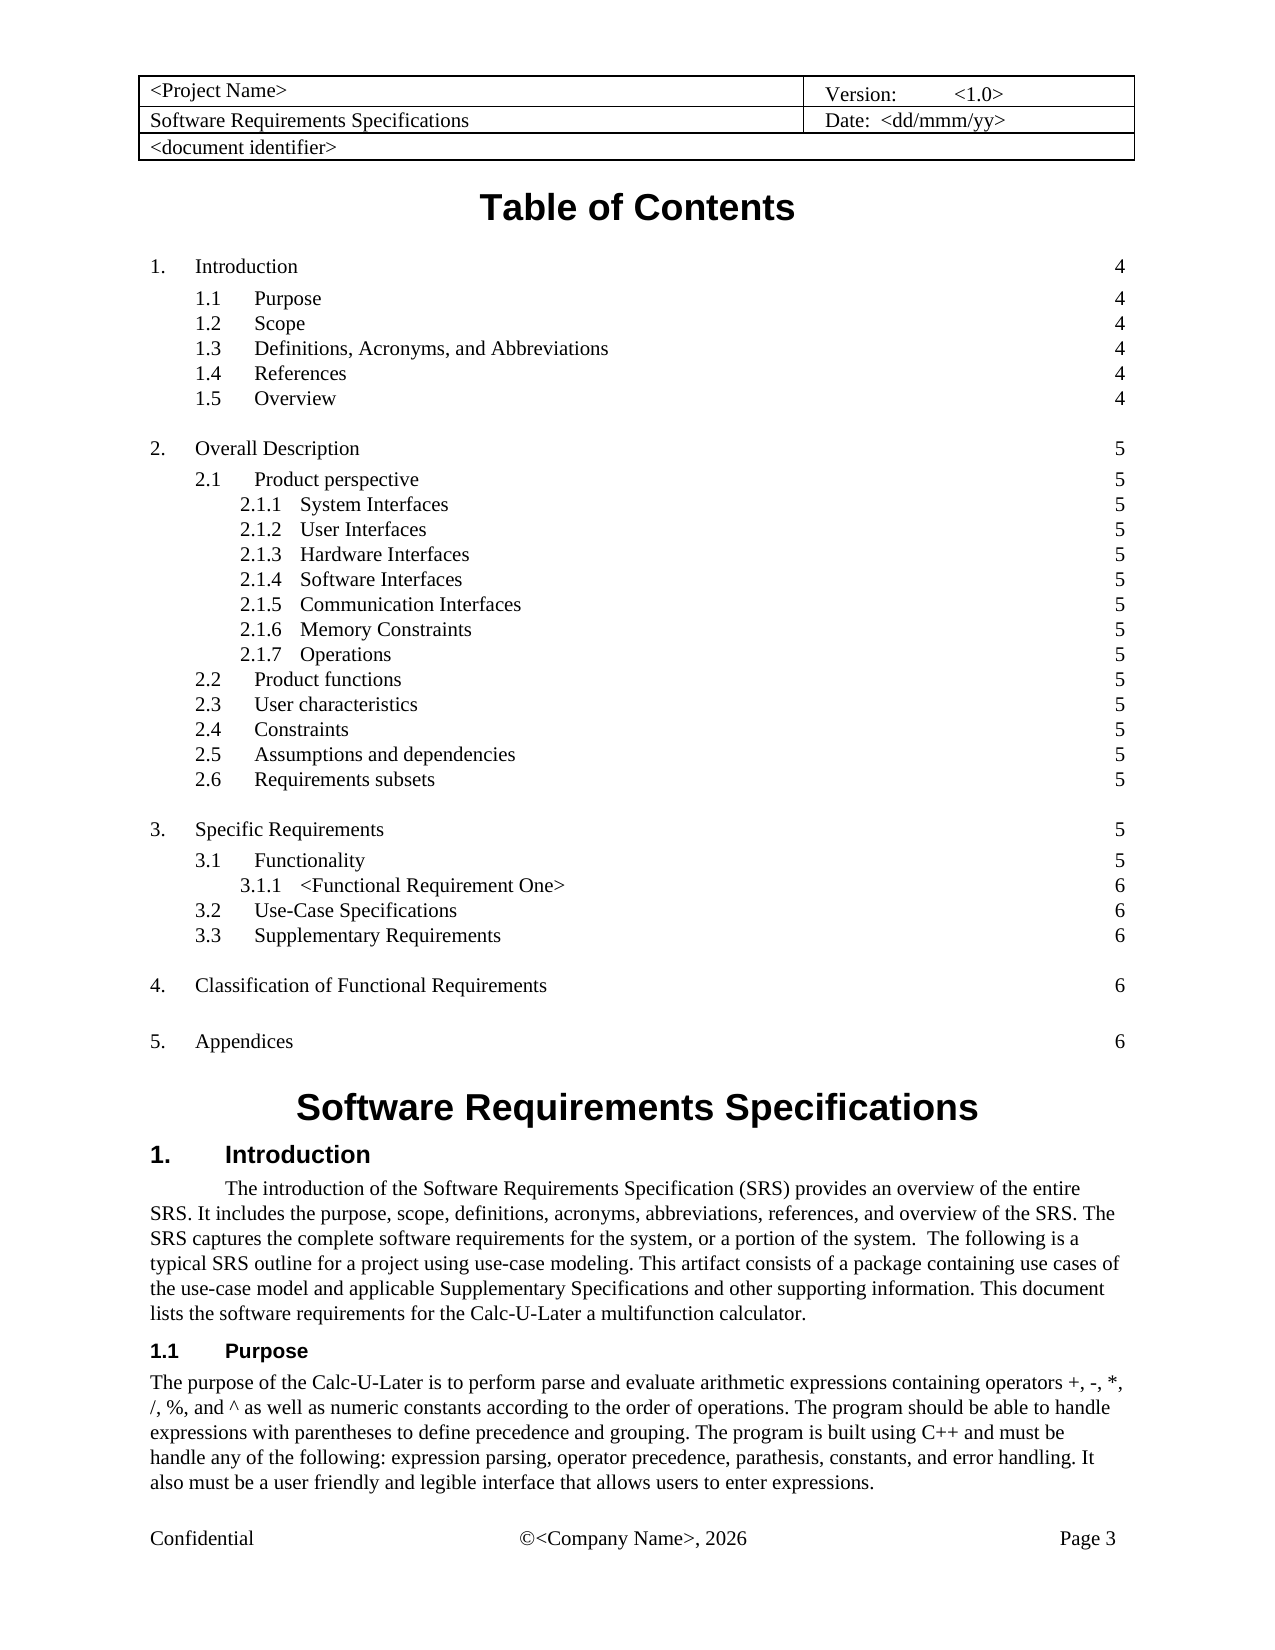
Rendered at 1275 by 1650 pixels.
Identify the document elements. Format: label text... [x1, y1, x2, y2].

text 2.1.5 Communication Interfaces 5 [240, 591, 1125, 616]
text 2.1.6 Memory Constraints 5 [240, 616, 1125, 641]
text The purpose of the Calc-U-Later is to perform parse and evaluate arithmetic expressions containing operators +, -, *, /, %, and ^ as well as numeric constants according to the order of operations. The program should be able to handle expressions with parentheses to define precedence and grouping. The program is built using C++ and must be handle any of the following: expression parsing, operator precedence, parathesis, constants, and error handling. It also must be a user friendly and legible interface that allows users to enter expressions. [150, 1369, 1125, 1494]
text 3.2 Use-Case Specifications 6 [195, 897, 1050, 922]
text 3.3 Supplementary Requirements 6 [195, 922, 1050, 947]
text 2.1 Product perspective 5 [195, 466, 1050, 491]
text 3.1.1 <Functional Requirement One> 6 [240, 872, 1125, 897]
text 1.4 References 4 [195, 360, 1050, 385]
text 2.4 Constraints 5 [195, 716, 1050, 741]
text 1. Introduction 4 [150, 253, 1050, 278]
text 2.1.4 Software Interfaces 5 [240, 566, 1125, 591]
text 1.2 Scope 4 [195, 310, 1050, 335]
text 1.5 Overview 4 [195, 385, 1050, 410]
subtitle Introduction [150, 1140, 1125, 1169]
text 1.3 Definitions, Acronyms, and Abbreviations 4 [195, 335, 1050, 360]
text 2.2 Product functions 5 [195, 666, 1050, 691]
text 3.1 Functionality 5 [195, 847, 1050, 872]
text 2.5 Assumptions and dependencies 5 [195, 741, 1050, 766]
text The introduction of the Software Requirements Specification (SRS) provides an overview of the entire SRS. It includes the purpose, scope, definitions, acronyms, abbreviations, references, and overview of the SRS. The SRS captures the complete software requirements for the system, or a portion of the system. The following is a typical SRS outline for a project using use-case modeling. This artifact consists of a package containing use cases of the use-case model and applicable Supplementary Specifications and other supporting information. This document lists the software requirements for the Calc-U-Later a multifunction calculator. [150, 1175, 1125, 1325]
text 2.3 User characteristics 5 [195, 691, 1050, 716]
text 3. Specific Requirements 5 [150, 816, 1050, 841]
text 4. Classification of Functional Requirements 6 [150, 972, 1050, 997]
text 2.1.2 User Interfaces 5 [240, 516, 1125, 541]
subtitle Purpose [150, 1338, 1125, 1363]
text 2.1.3 Hardware Interfaces 5 [240, 541, 1125, 566]
text 1.1 Purpose 4 [195, 285, 1050, 310]
title Software Requirements Specifications [150, 1085, 1125, 1128]
text 2.1.1 System Interfaces 5 [240, 491, 1125, 516]
text 2.6 Requirements subsets 5 [195, 766, 1050, 791]
text 2. Overall Description 5 [150, 435, 1050, 460]
text 5. Appendices 6 [150, 1028, 1050, 1053]
title Table of Contents [150, 185, 1125, 228]
text 2.1.7 Operations 5 [240, 641, 1125, 666]
